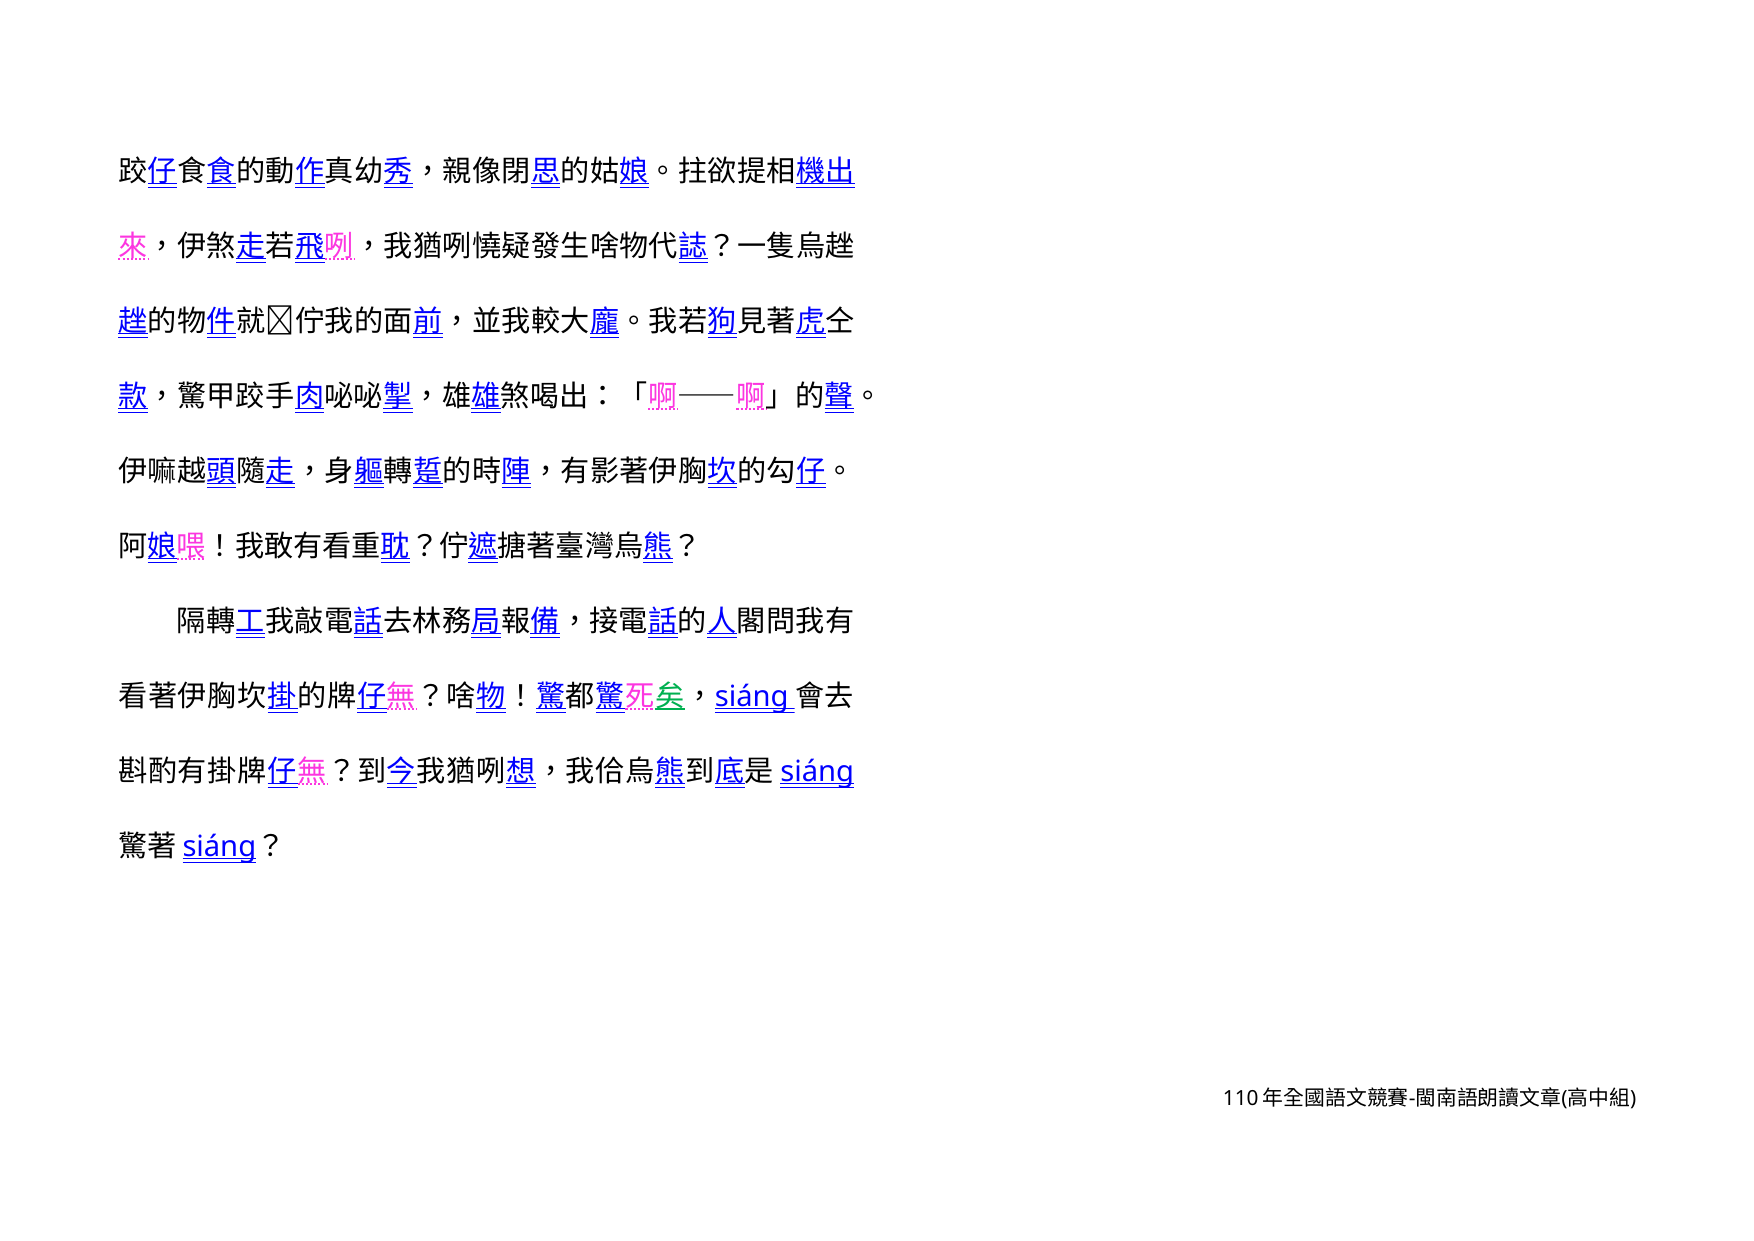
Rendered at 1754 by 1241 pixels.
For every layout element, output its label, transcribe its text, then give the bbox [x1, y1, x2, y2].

text 隔轉工我敲電話去林務局報備，接電話的人閣問我有看著伊胸坎掛的牌仔無？啥物！驚都驚死矣，siáng會去斟酌有掛牌仔無？到今我猶咧想，我佮烏熊到底是siáng驚著siáng？ [118, 581, 855, 881]
